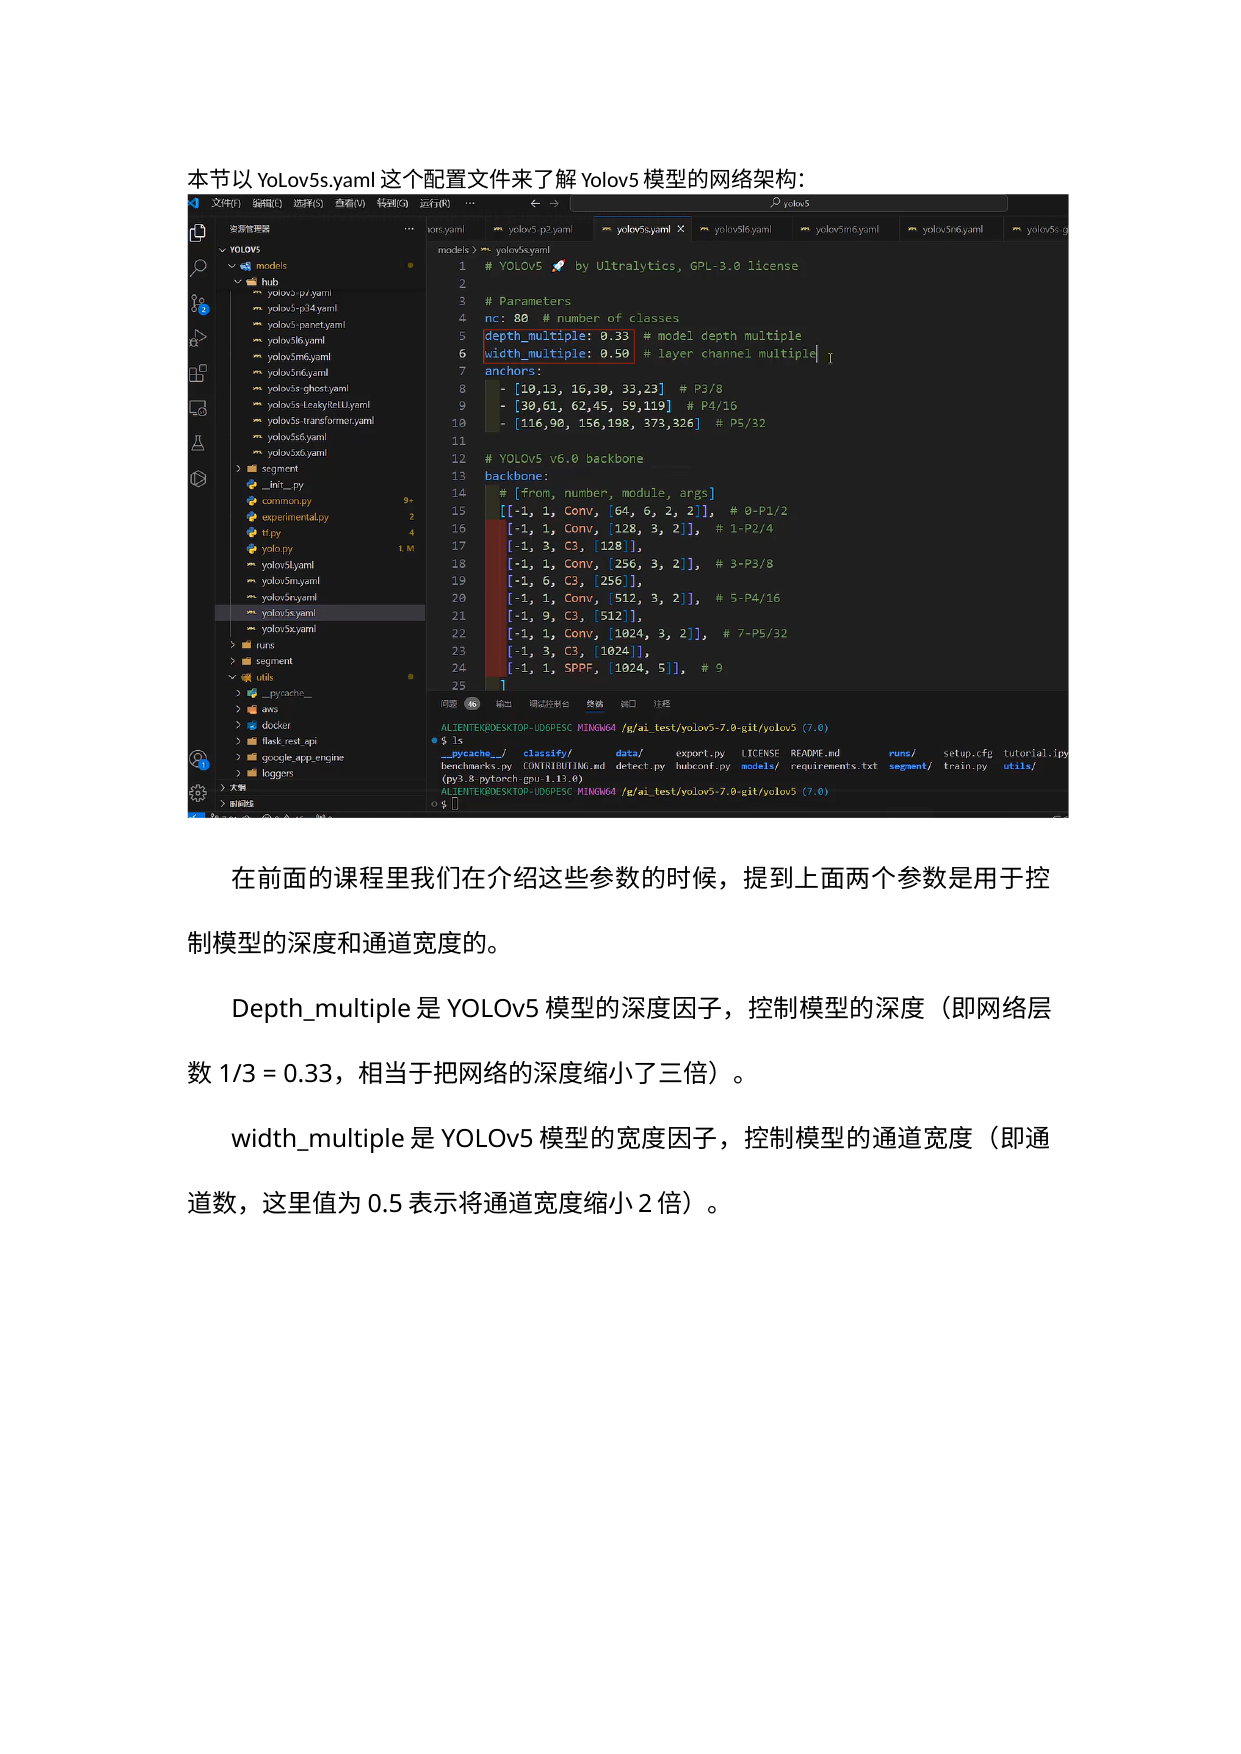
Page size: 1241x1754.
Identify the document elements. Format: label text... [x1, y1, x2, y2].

text 在前面的课程里我们在介绍这些参数的时候，提到上面两个参数是用于控制模型的深度和通道宽度的。 [187, 844, 1053, 974]
text Depth_multiple是YOLOv5模型的深度因子，控制模型的深度（即网络层数 1/3 = 0.33，相当于把网络的深度缩小了三倍）。 [187, 974, 1053, 1104]
picture [187, 194, 1069, 818]
text width_multiple是YOLOv5模型的宽度因子，控制模型的通道宽度（即通道数，这里值为0.5表示将通道宽度缩小2倍）。 [187, 1104, 1053, 1234]
text 本节以YoLov5s.yaml这个配置文件来了解Yolov5模型的网络架构： [187, 162, 1053, 194]
